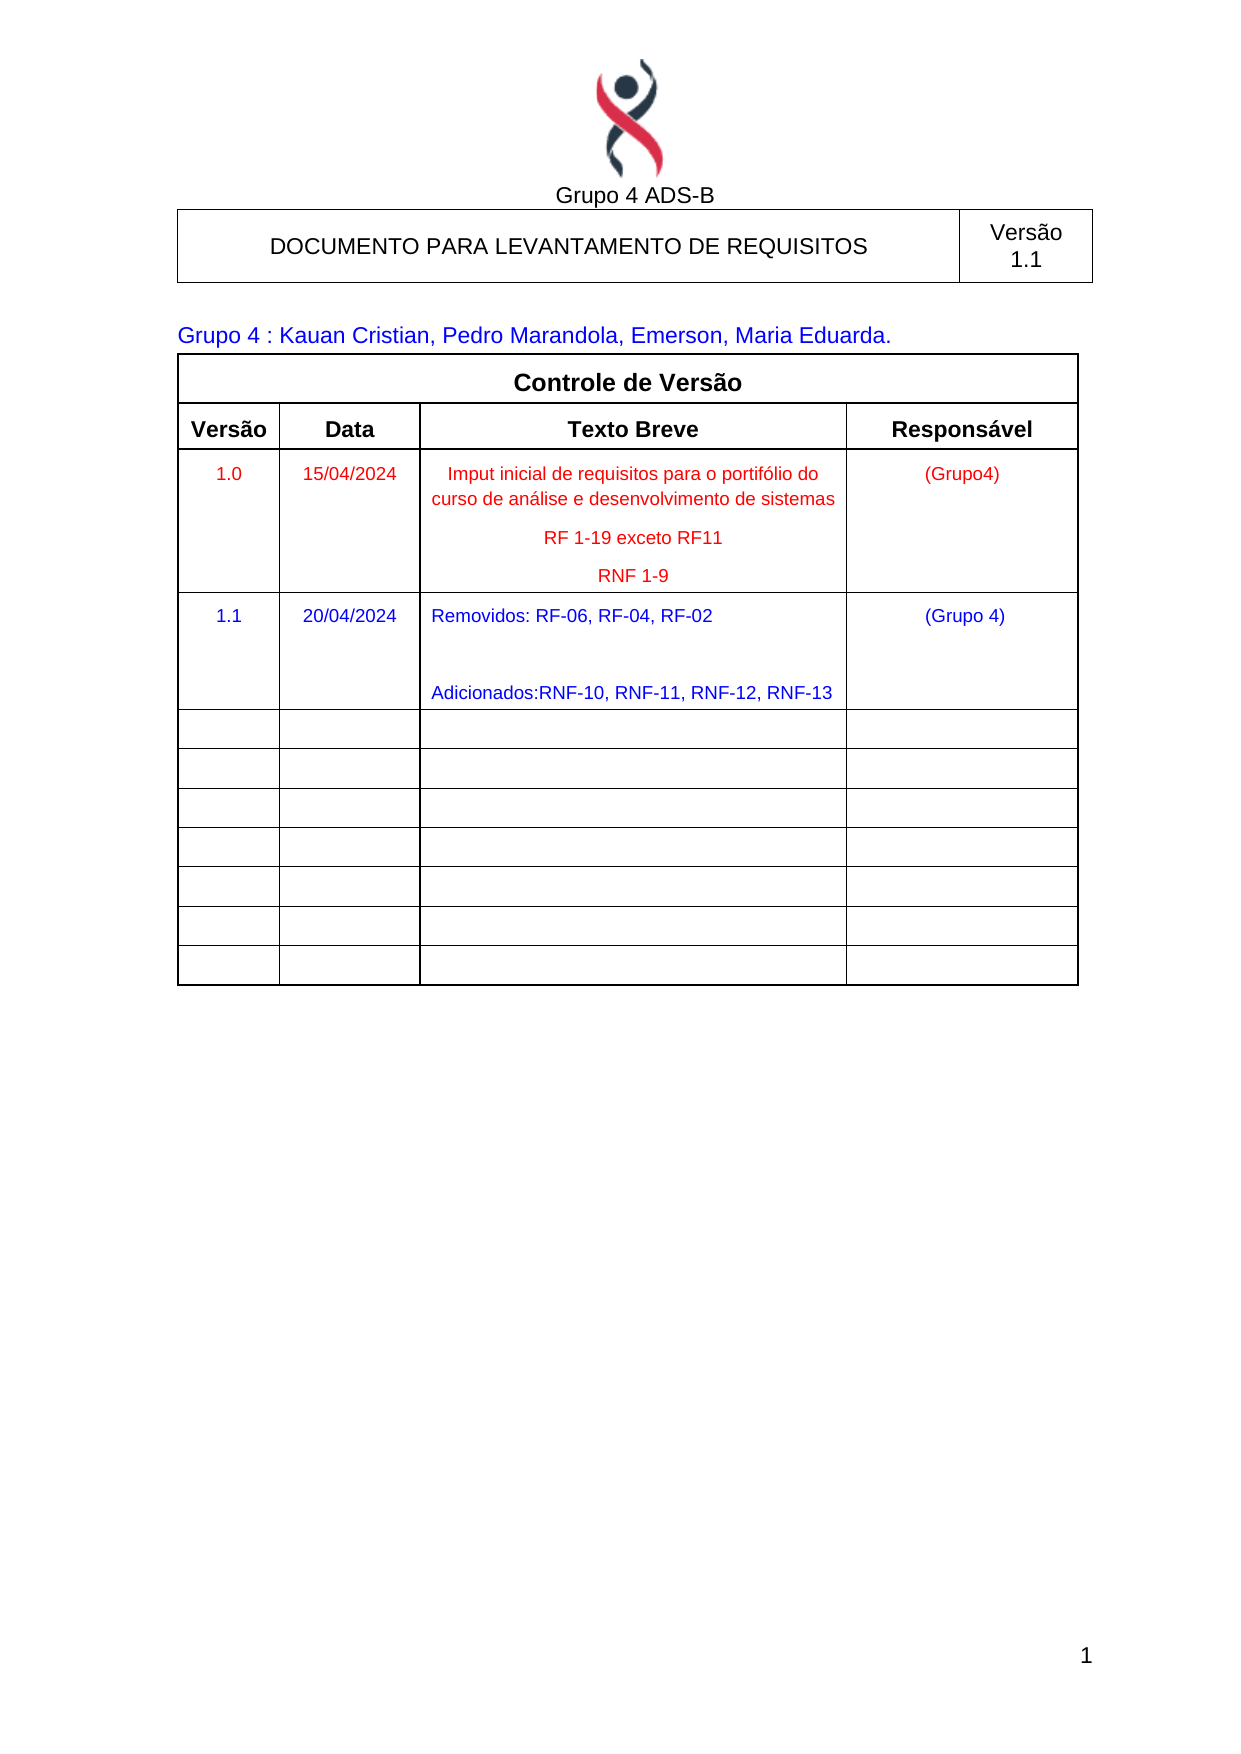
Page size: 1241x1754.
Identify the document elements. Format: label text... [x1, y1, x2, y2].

table_cell [847, 907, 1077, 945]
table_cell [280, 710, 419, 748]
table_cell [847, 789, 1077, 827]
table_cell [179, 907, 279, 945]
table_cell [280, 749, 419, 787]
table_cell [421, 710, 846, 748]
table_cell Imput inicial de requisitos para o portifólio do curso de análise e desenvolvimento de sistemas RF 1-19 exceto RF11 RNF 1-9 [421, 450, 846, 592]
table_cell [421, 749, 846, 787]
table_cell [179, 867, 279, 906]
table_cell [179, 828, 279, 866]
table_cell 1.1 [179, 593, 279, 709]
text Grupo 4 : Kauan Cristian, Pedro Marandola, Emerson, Maria Eduarda. [177, 322, 1092, 348]
table_cell [179, 749, 279, 787]
table_cell (Grupo4) [847, 450, 1077, 592]
table_cell [847, 828, 1077, 866]
table_cell 1.0 [179, 450, 279, 592]
table_cell [421, 867, 846, 906]
table_cell [847, 749, 1077, 787]
table_cell Texto Breve [421, 404, 846, 448]
table_cell (Grupo 4) [847, 593, 1077, 709]
table_cell [179, 789, 279, 827]
table_cell 15/04/2024 [280, 450, 419, 592]
table_cell [280, 946, 419, 984]
table_cell [421, 946, 846, 984]
picture [596, 59, 674, 183]
table_cell [847, 946, 1077, 984]
table_cell [421, 907, 846, 945]
table_cell [280, 828, 419, 866]
table_cell Versão [179, 404, 279, 448]
table_cell [179, 946, 279, 984]
table_cell [280, 867, 419, 906]
table_cell [847, 710, 1077, 748]
table_cell [847, 867, 1077, 906]
table_cell [421, 828, 846, 866]
table_cell Responsável [847, 404, 1077, 448]
table_cell [179, 710, 279, 748]
table_header Controle de Versão [179, 355, 1077, 402]
table_cell [280, 789, 419, 827]
table_cell 20/04/2024 [280, 593, 419, 709]
table_cell Removidos: RF-06, RF-04, RF-02 Adicionados:RNF-10, RNF-11, RNF-12, RNF-13 [421, 593, 846, 709]
table_cell [421, 789, 846, 827]
table_cell Data [280, 404, 419, 448]
table_cell [280, 907, 419, 945]
